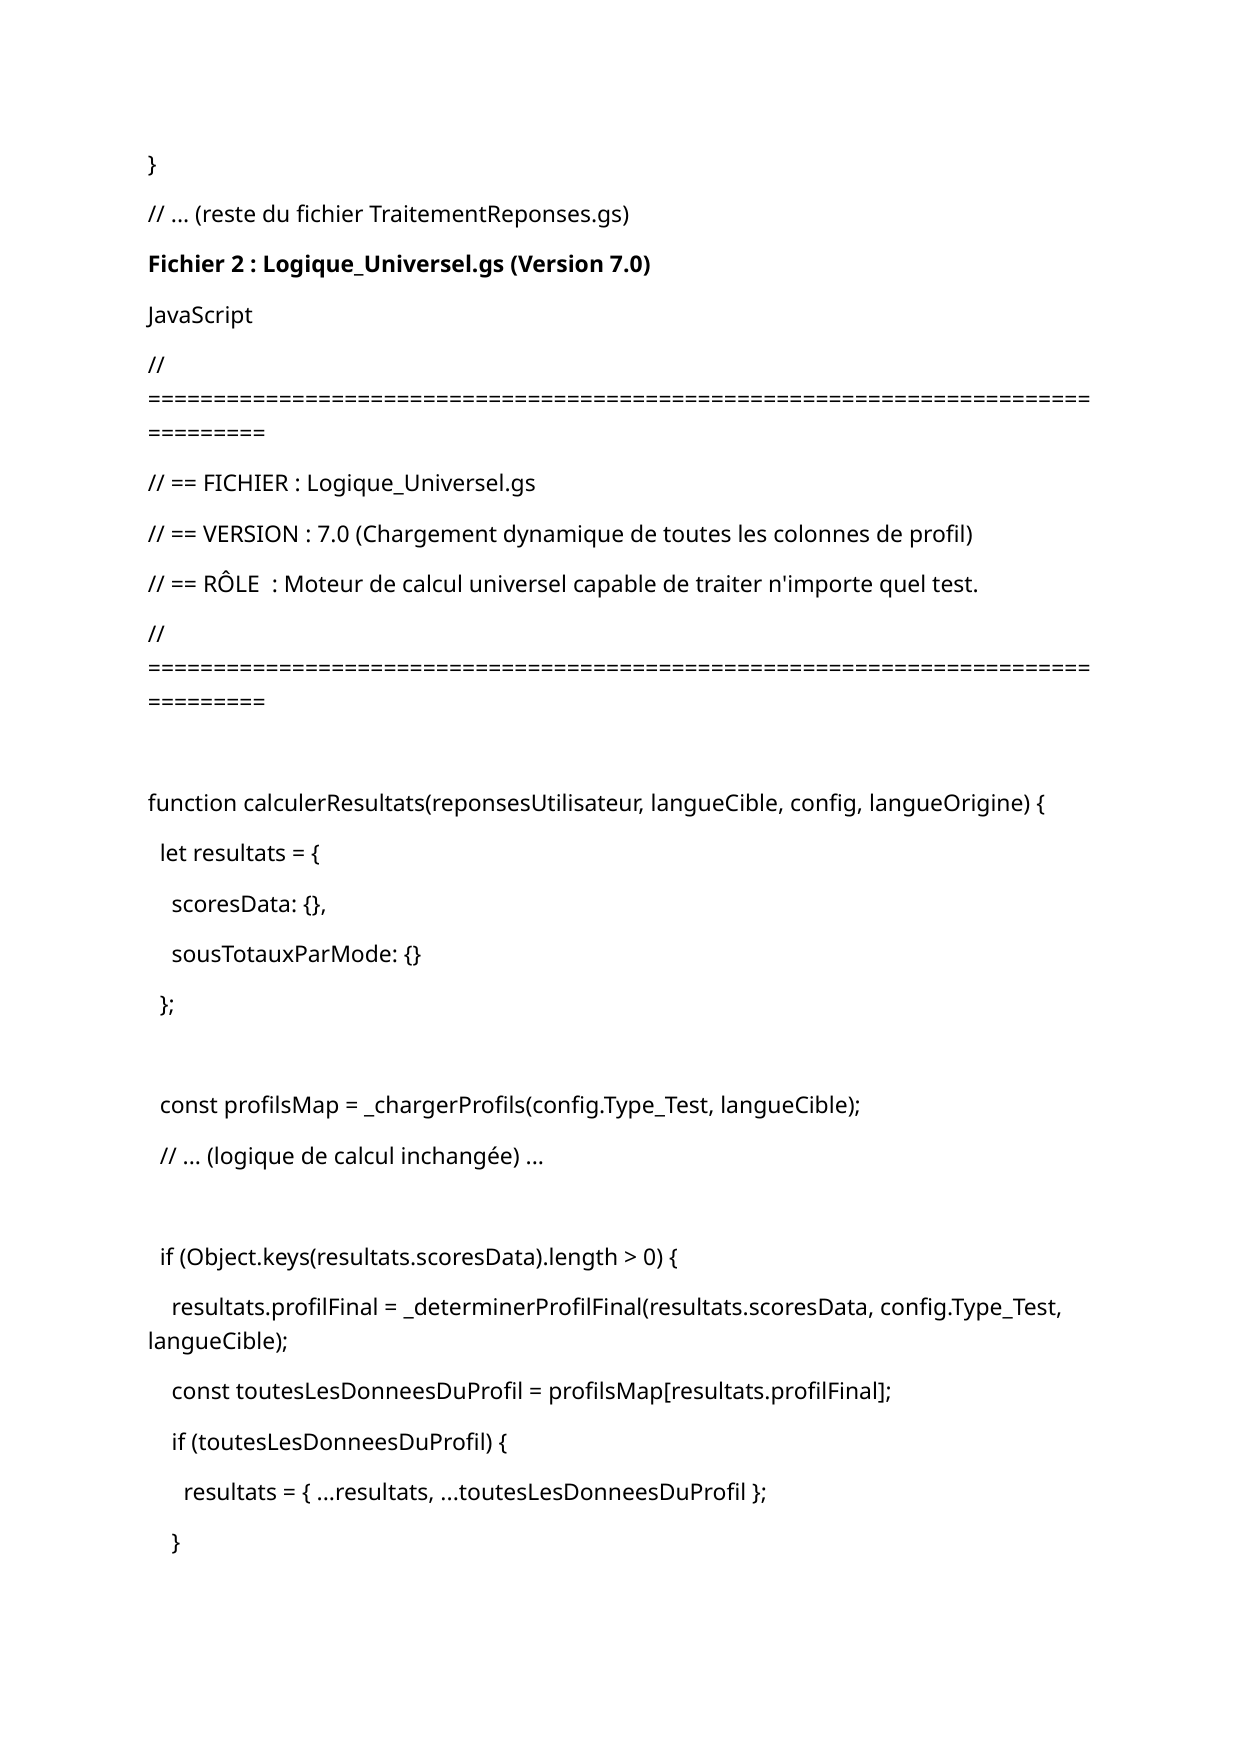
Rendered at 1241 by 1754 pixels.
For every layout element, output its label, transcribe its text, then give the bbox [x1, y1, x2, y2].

text sousTotauxParMode: {} [148, 938, 1093, 969]
text // == VERSION : 7.0 (Chargement dynamique de toutes les colonnes de profil) [148, 518, 1093, 549]
text resultats = { ...resultats, ...toutesLesDonneesDuProfil }; [148, 1476, 1093, 1507]
text // == RÔLE : Moteur de calcul universel capable de traiter n'importe quel test. [148, 568, 1093, 599]
text let resultats = { [148, 837, 1093, 868]
text if (toutesLesDonneesDuProfil) { [148, 1426, 1093, 1457]
text // ... (reste du fichier TraitementReponses.gs) [148, 198, 1093, 229]
text if (Object.keys(resultats.scoresData).length > 0) { [148, 1241, 1093, 1272]
text } [148, 148, 1093, 179]
text scoresData: {}, [148, 888, 1093, 919]
text // ================================================================================= [148, 618, 1093, 717]
text } [148, 1526, 1093, 1558]
text const profilsMap = _chargerProfils(config.Type_Test, langueCible); [148, 1089, 1093, 1121]
text }; [148, 988, 1093, 1020]
text // ... (logique de calcul inchangée) ... [148, 1140, 1093, 1171]
text // ================================================================================= [148, 349, 1093, 448]
text resultats.profilFinal = _determinerProfilFinal(resultats.scoresData, config.Type_Test, langueCible); [148, 1291, 1093, 1356]
text const toutesLesDonneesDuProfil = profilsMap[resultats.profilFinal]; [148, 1375, 1093, 1406]
text Fichier 2 : Logique_Universel.gs (Version 7.0) [148, 248, 1093, 280]
text function calculerResultats(reponsesUtilisateur, langueCible, config, langueOrigine) { [148, 787, 1093, 818]
text JavaScript [148, 299, 1093, 330]
text // == FICHIER : Logique_Universel.gs [148, 467, 1093, 498]
